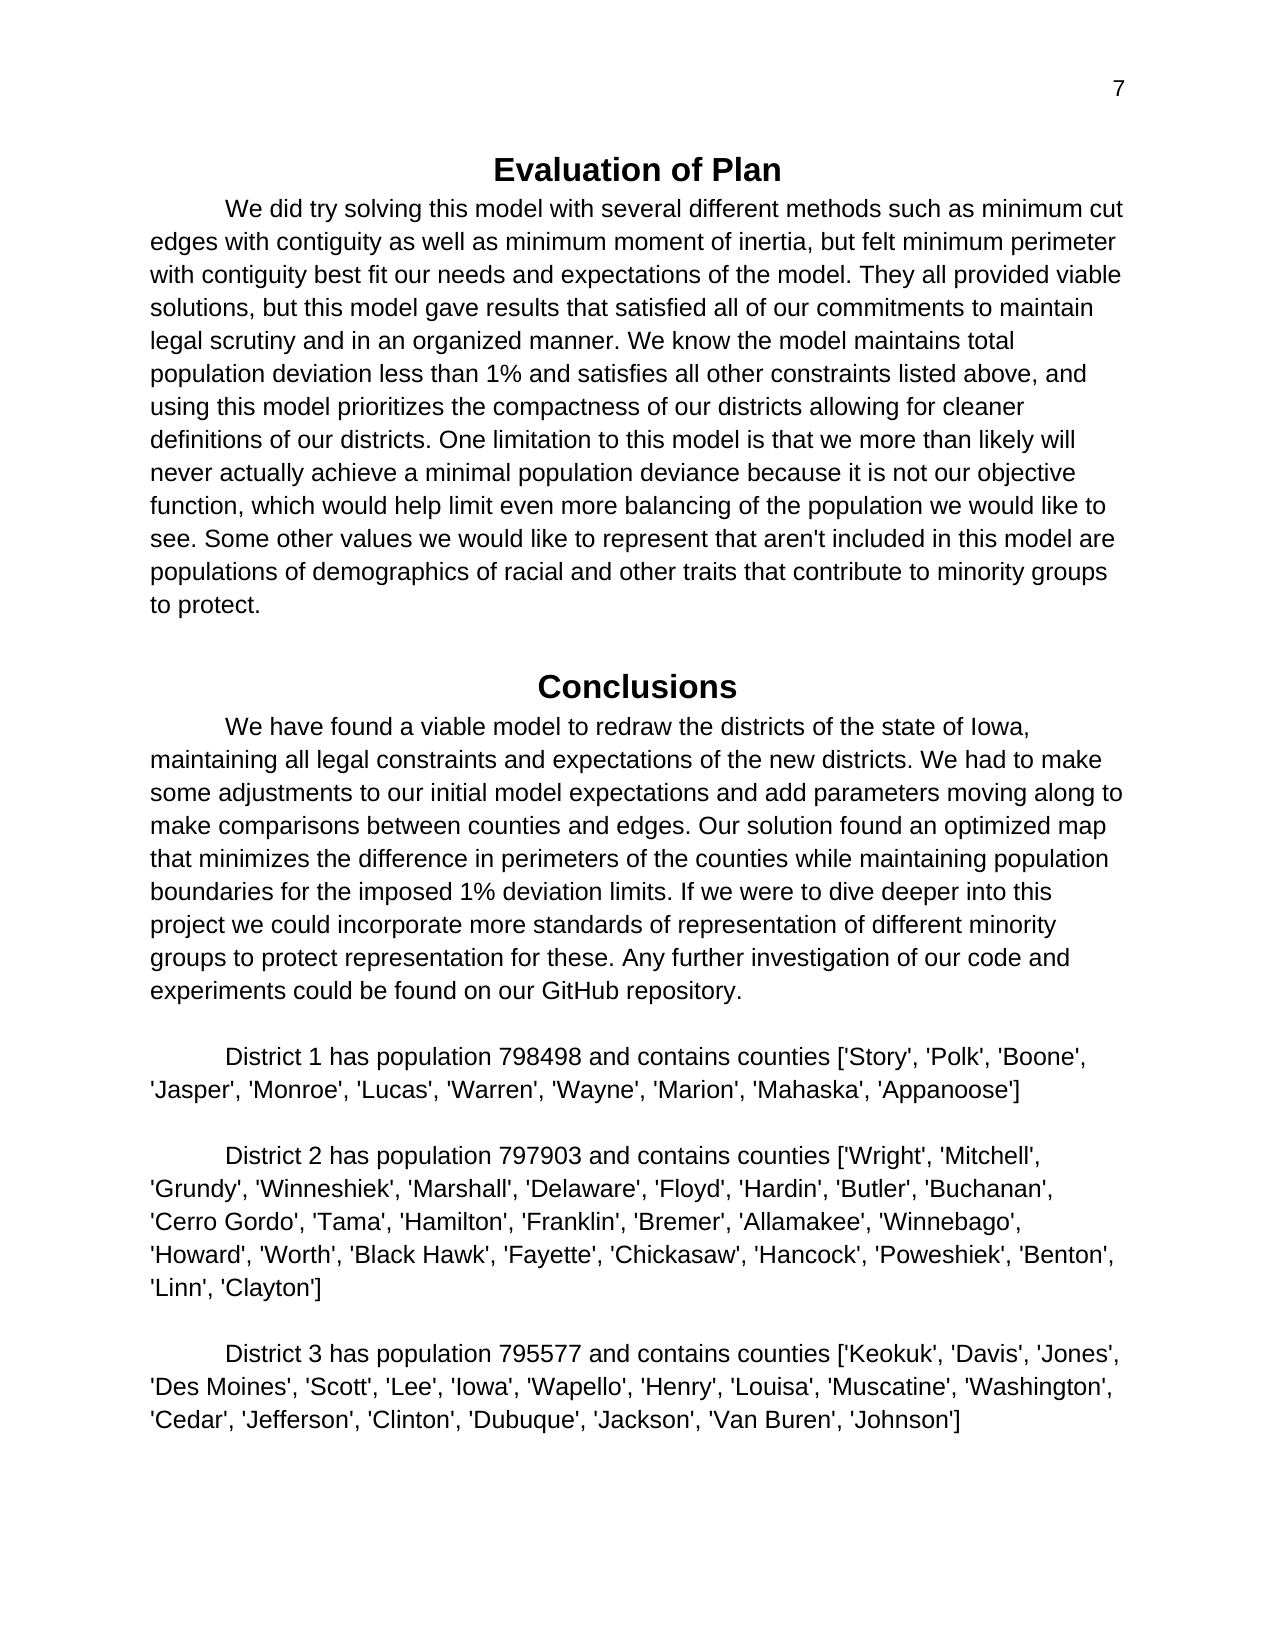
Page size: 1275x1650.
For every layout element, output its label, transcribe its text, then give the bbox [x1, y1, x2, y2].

text Conclusions [150, 668, 1125, 706]
text We did try solving this model with several different methods such as minimum cut edges with contiguity as well as minimum moment of inertia, but felt minimum perimeter with contiguity best fit our needs and expectations of the model. They all provided viable solutions, but this model gave results that satisfied all of our commitments to maintain legal scrutiny and in an organized manner. We know the model maintains total population deviation less than 1% and satisfies all other constraints listed above, and using this model prioritizes the compactness of our districts allowing for cleaner definitions of our districts. One limitation to this model is that we more than likely will never actually achieve a minimal population deviance because it is not our objective function, which would help limit even more balancing of the population we would like to see. Some other values we would like to represent that aren't included in this model are populations of demographics of racial and other traits that contribute to minority groups to protect. [150, 194, 1125, 619]
text District 3 has population 795577 and contains counties ['Keokuk', 'Davis', 'Jones', 'Des Moines', 'Scott', 'Lee', 'Iowa', 'Wapello', 'Henry', 'Louisa', 'Muscatine', 'Washington', 'Cedar', 'Jefferson', 'Clinton', 'Dubuque', 'Jackson', 'Van Buren', 'Johnson'] [150, 1339, 1125, 1434]
text District 1 has population 798498 and contains counties ['Story', 'Polk', 'Boone', 'Jasper', 'Monroe', 'Lucas', 'Warren', 'Wayne', 'Marion', 'Mahaska', 'Appanoose'] [150, 1042, 1125, 1104]
text We have found a viable model to redraw the districts of the state of Iowa, maintaining all legal constraints and expectations of the new districts. We had to make some adjustments to our initial model expectations and add parameters moving along to make comparisons between counties and edges. Our solution found an optimized map that minimizes the difference in perimeters of the counties while maintaining population boundaries for the imposed 1% deviation limits. If we were to dive deeper into this project we could incorporate more standards of representation of different minority groups to protect representation for these. Any further investigation of our code and experiments could be found on our GitHub repository. [150, 712, 1125, 1005]
text District 2 has population 797903 and contains counties ['Wright', 'Mitchell', 'Grundy', 'Winneshiek', 'Marshall', 'Delaware', 'Floyd', 'Hardin', 'Butler', 'Buchanan', 'Cerro Gordo', 'Tama', 'Hamilton', 'Franklin', 'Bremer', 'Allamakee', 'Winnebago', 'Howard', 'Worth', 'Black Hawk', 'Fayette', 'Chickasaw', 'Hancock', 'Poweshiek', 'Benton', 'Linn', 'Clayton'] [150, 1141, 1125, 1302]
text Evaluation of Plan [150, 150, 1125, 188]
